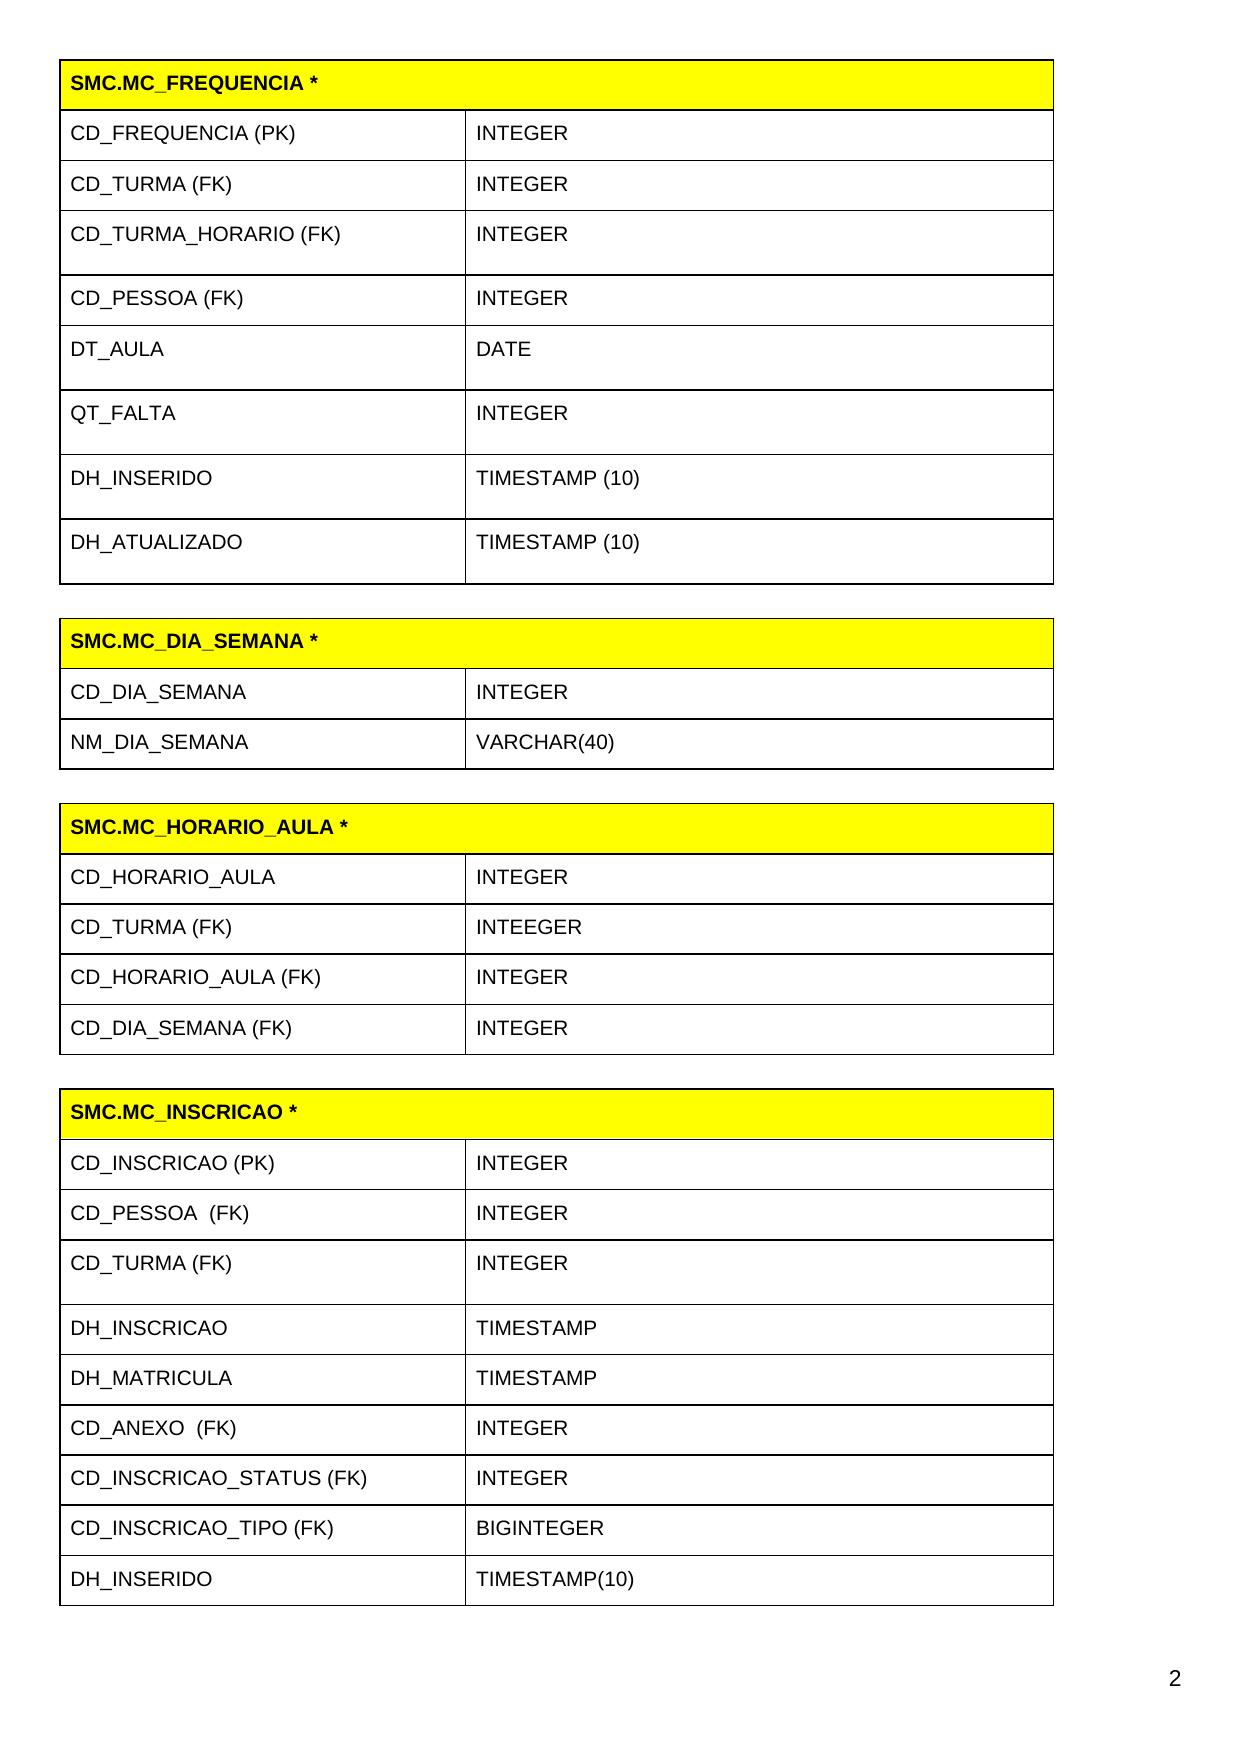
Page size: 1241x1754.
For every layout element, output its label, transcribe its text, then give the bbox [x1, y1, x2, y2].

table_header SMC.MC_DIA_SEMANA * [61, 619, 1053, 668]
table_cell TIMESTAMP (10) [466, 520, 1053, 583]
table_cell CD_INSCRICAO (PK) [61, 1140, 465, 1189]
table_cell TIMESTAMP(10) [466, 1556, 1053, 1605]
table_header SMC.MC_FREQUENCIA * [61, 61, 1053, 109]
table_cell DH_MATRICULA [61, 1355, 465, 1404]
table_cell TIMESTAMP [466, 1355, 1053, 1404]
table_cell CD_PESSOA (FK) [61, 276, 465, 324]
table_cell CD_INSCRICAO_STATUS (FK) [61, 1456, 465, 1504]
table_cell CD_TURMA (FK) [61, 905, 465, 953]
table_cell TIMESTAMP (10) [466, 455, 1053, 518]
table_cell INTEGER [466, 669, 1053, 718]
table_header SMC.MC_INSCRICAO * [61, 1090, 1053, 1138]
table_cell CD_HORARIO_AULA (FK) [61, 955, 465, 1003]
table_cell CD_FREQUENCIA (PK) [61, 111, 465, 159]
table_cell INTEGER [466, 1190, 1053, 1239]
table_cell CD_INSCRICAO_TIPO (FK) [61, 1506, 465, 1554]
table_cell CD_TURMA (FK) [61, 1241, 465, 1303]
table_header SMC.MC_HORARIO_AULA * [61, 804, 1053, 853]
table_cell INTEGER [466, 111, 1053, 159]
table_cell CD_TURMA_HORARIO (FK) [61, 211, 465, 274]
table_cell INTEGER [466, 161, 1053, 210]
table_cell CD_DIA_SEMANA (FK) [61, 1005, 465, 1054]
table_cell INTEGER [466, 1005, 1053, 1054]
table_cell DT_AULA [61, 326, 465, 389]
table_cell CD_HORARIO_AULA [61, 855, 465, 903]
table_cell BIGINTEGER [466, 1506, 1053, 1554]
table_cell DH_ATUALIZADO [61, 520, 465, 583]
table_cell INTEGER [466, 1241, 1053, 1303]
table_cell INTEGER [466, 955, 1053, 1003]
table_cell INTEGER [466, 1456, 1053, 1504]
table_cell INTEGER [466, 211, 1053, 274]
table_cell CD_TURMA (FK) [61, 161, 465, 210]
table_cell DH_INSERIDO [61, 1556, 465, 1605]
table_cell INTEGER [466, 1406, 1053, 1454]
table_cell INTEGER [466, 391, 1053, 454]
table_cell INTEGER [466, 276, 1053, 324]
table_cell CD_ANEXO (FK) [61, 1406, 465, 1454]
table_cell INTEEGER [466, 905, 1053, 953]
table_cell TIMESTAMP [466, 1305, 1053, 1354]
table_cell INTEGER [466, 1140, 1053, 1189]
table_cell NM_DIA_SEMANA [61, 720, 465, 768]
table_cell INTEGER [466, 855, 1053, 903]
table_cell DATE [466, 326, 1053, 389]
table_cell VARCHAR(40) [466, 720, 1053, 768]
table_cell QT_FALTA [61, 391, 465, 454]
table_cell CD_DIA_SEMANA [61, 669, 465, 718]
table_cell DH_INSERIDO [61, 455, 465, 518]
table_cell CD_PESSOA (FK) [61, 1190, 465, 1239]
table_cell DH_INSCRICAO [61, 1305, 465, 1354]
